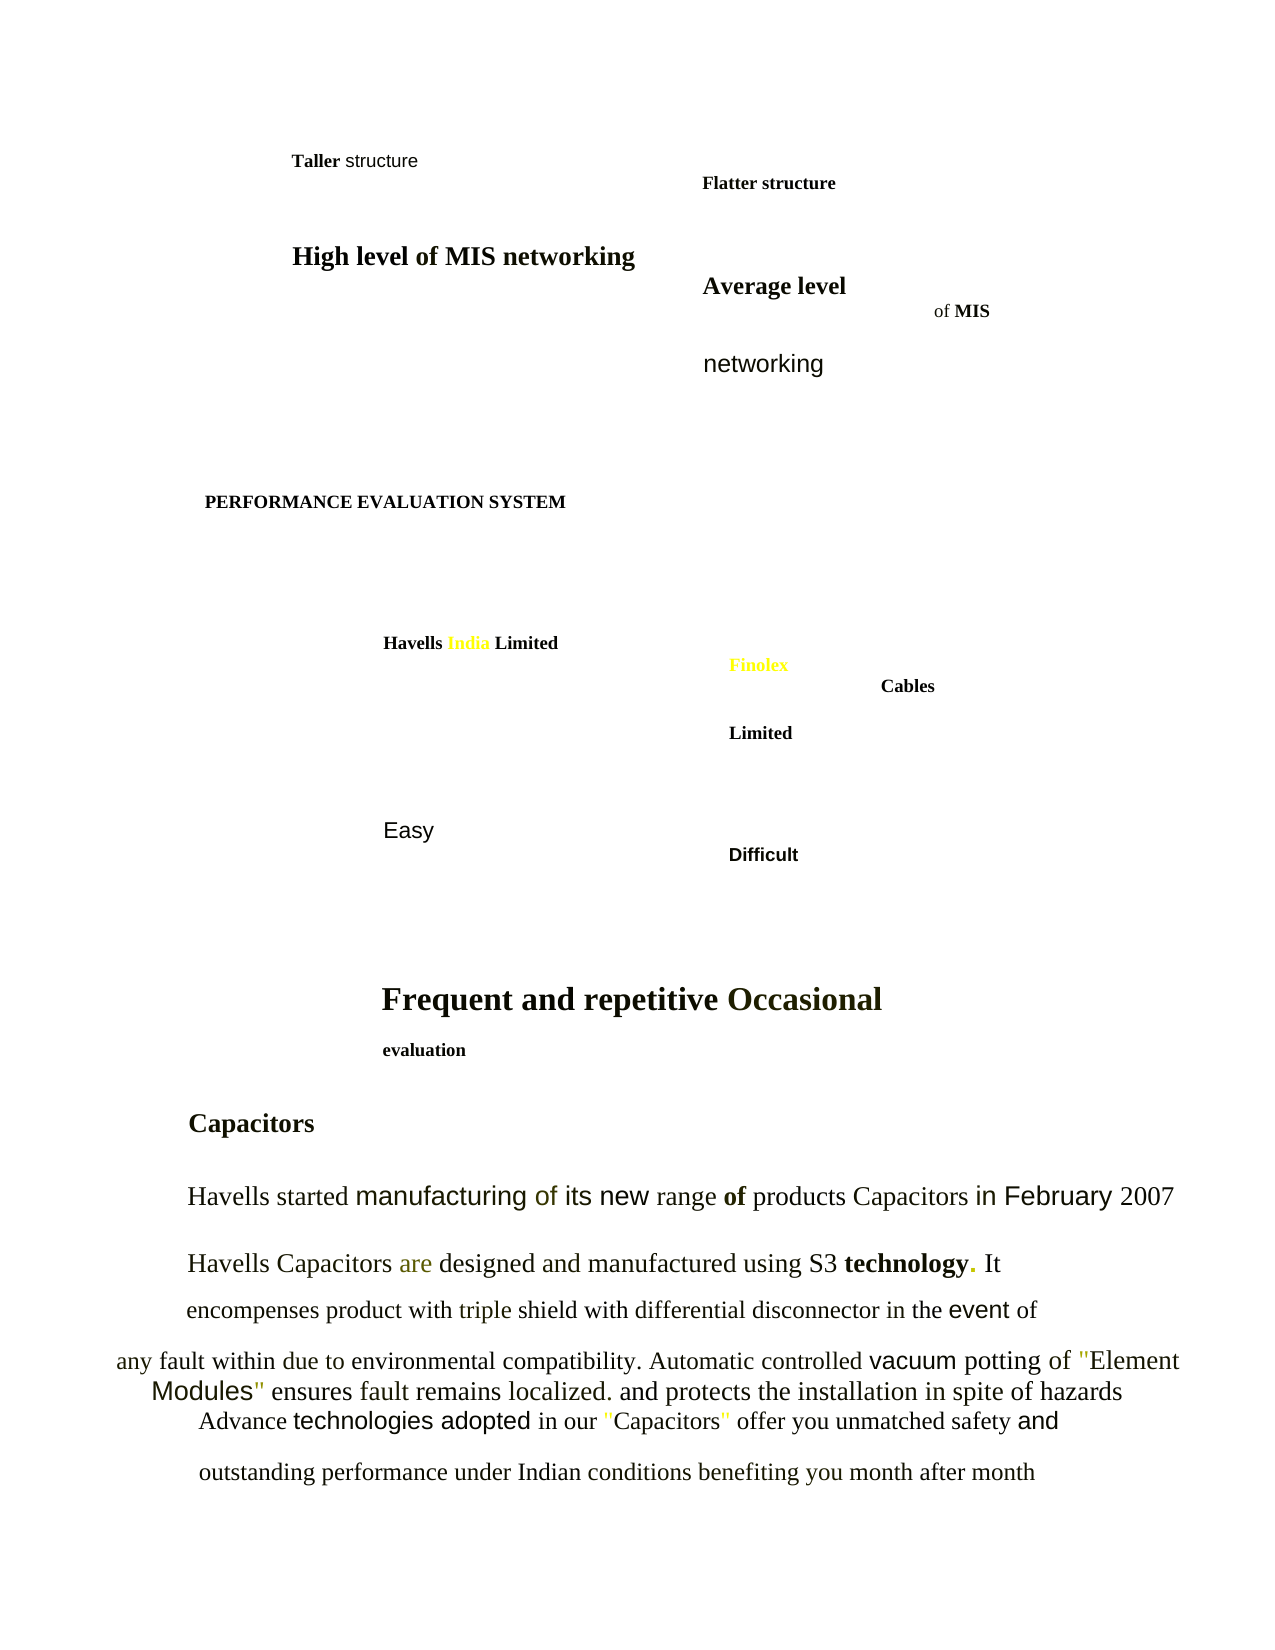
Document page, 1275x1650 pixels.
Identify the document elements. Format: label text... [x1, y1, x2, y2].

text Limited [729, 722, 856, 743]
text Flatter structure [702, 172, 928, 193]
text any fault within due to environmental compatibility. Automatic controlled vacuum potting of "Element Modules" ensures fault remains localized. and protects the installation in spite of hazards [116, 1344, 1179, 1406]
text Advance technologies adopted in our "Capacitors" offer you unmatched safety and [198, 1406, 1139, 1435]
text of MIS [934, 299, 1083, 321]
text evaluation [382, 1039, 538, 1061]
text Havells started manufacturing of its new range of products Capacitors in February 2007 [187, 1180, 1193, 1211]
text Taller structure [291, 150, 509, 172]
text Finolex [729, 653, 851, 675]
text High level of MIS networking [292, 240, 666, 271]
text encompenses product with triple shield with differential disconnector in the event of [186, 1295, 1185, 1324]
text networking [703, 349, 871, 378]
text PERFORMANCE EVALUATION SYSTEM [204, 491, 757, 512]
text Frequent and repetitive Occasional [381, 979, 891, 1018]
text Havells India Limited [383, 632, 669, 653]
text Easy [383, 817, 475, 843]
text Havells Capacitors are designed and manufactured using S3 technology. It [187, 1247, 1176, 1278]
text outstanding performance under Indian conditions benefiting you month after month [198, 1457, 1139, 1485]
text Difficult [728, 843, 861, 865]
text Average level [702, 271, 926, 299]
text Cables [881, 675, 994, 697]
text Capacitors [188, 1107, 352, 1138]
